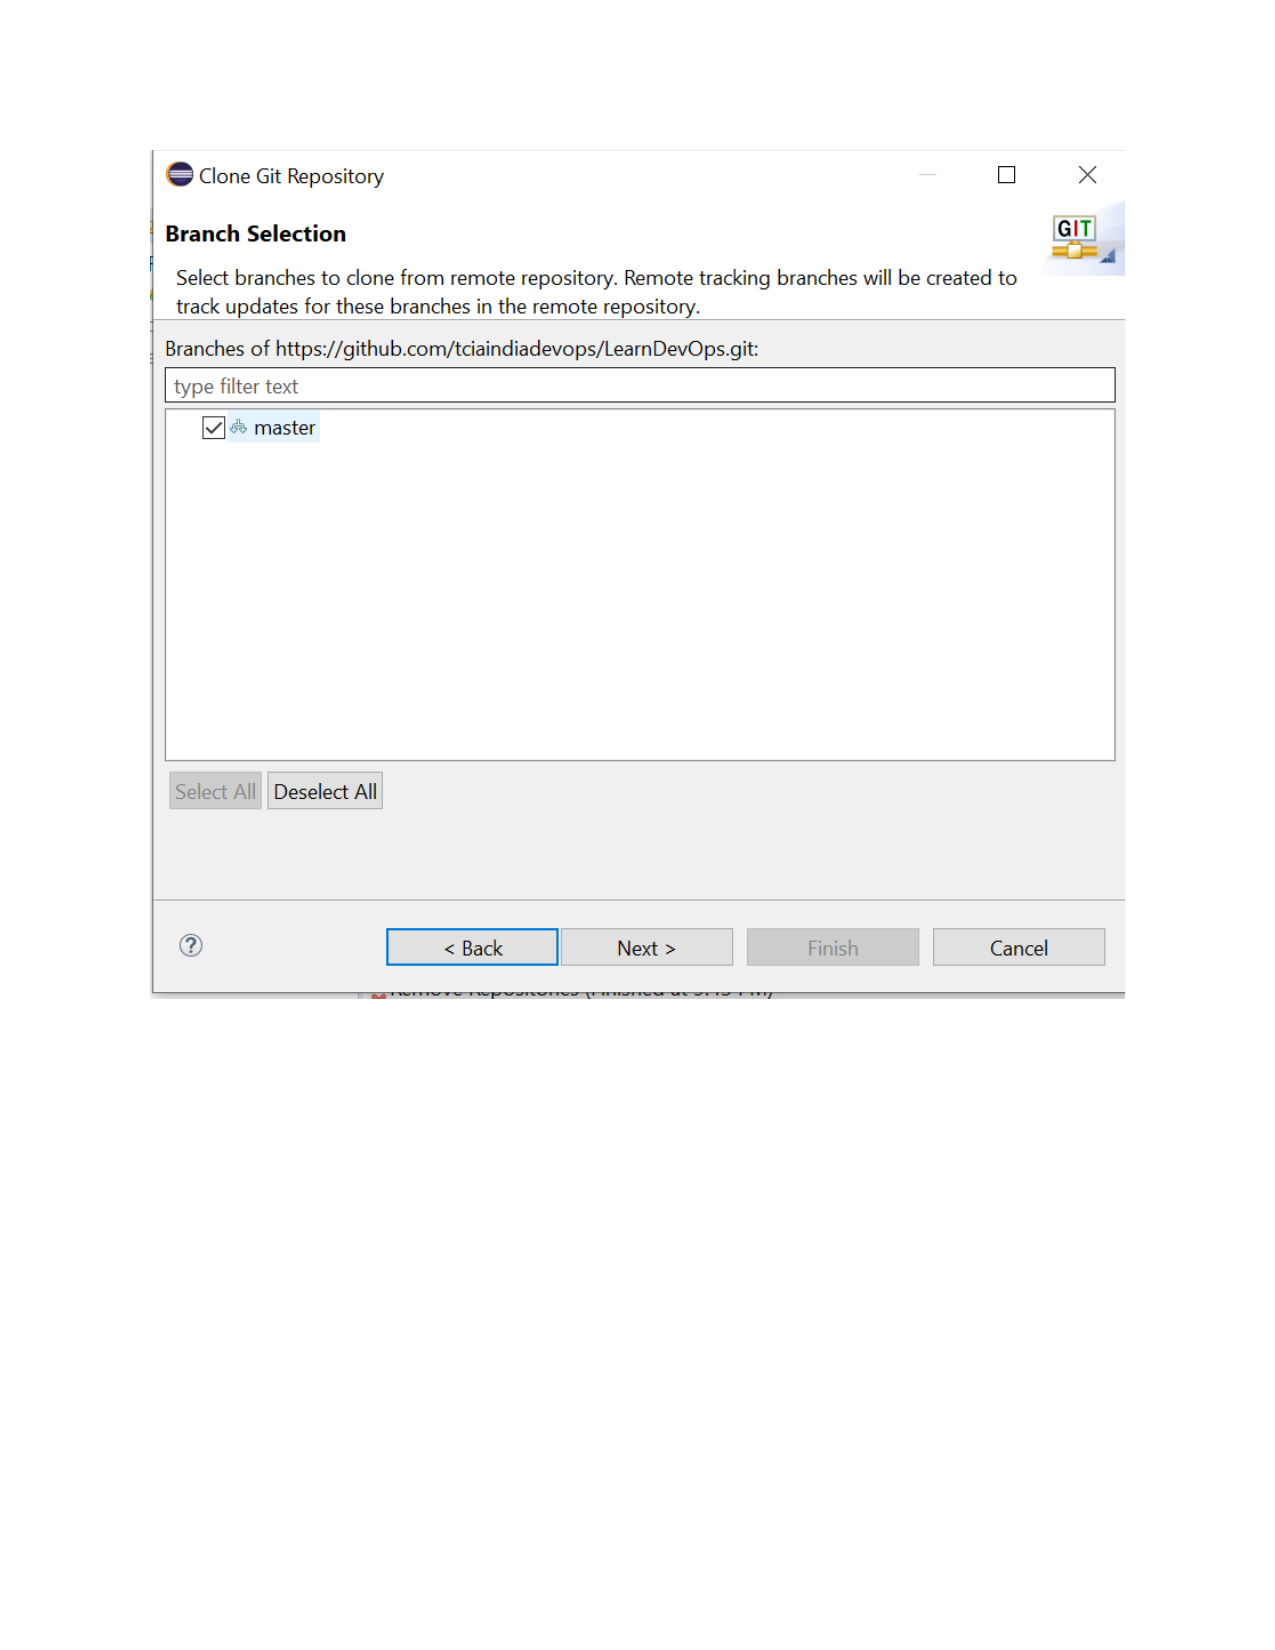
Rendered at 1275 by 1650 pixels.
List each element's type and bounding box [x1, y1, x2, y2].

picture [150, 150, 1125, 999]
